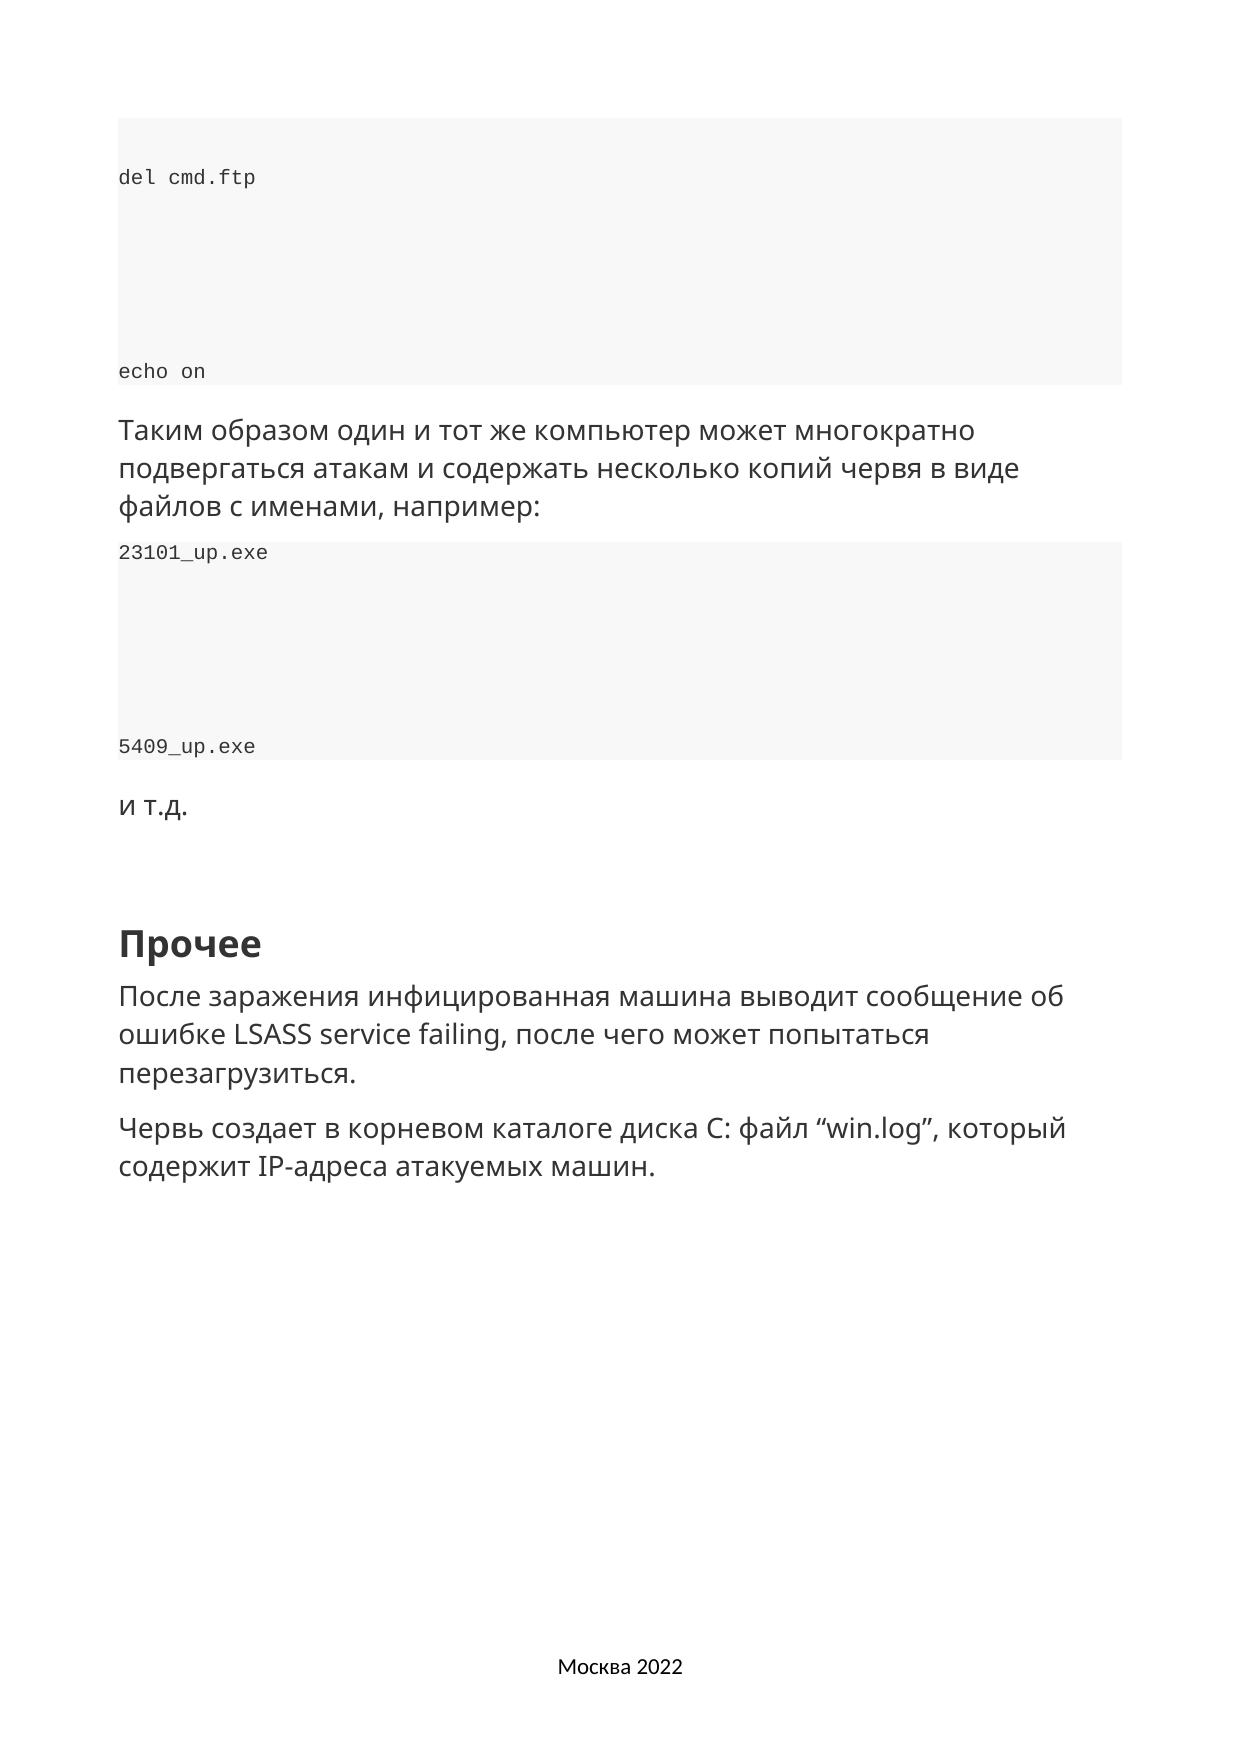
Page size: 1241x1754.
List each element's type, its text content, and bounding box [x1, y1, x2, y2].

text После заражения инфицированная машина выводит сообщение об ошибке LSASS service failing, после чего может попытаться перезагрузиться. [118, 976, 1122, 1091]
text 5409_up.exe [118, 736, 1122, 760]
text Таким образом один и тот же компьютер может многократно подвергаться атакам и содержать несколько копий червя в виде файлов с именами, например: [118, 410, 1122, 525]
subtitle Прочее [118, 917, 1122, 968]
text echo on [118, 361, 1122, 385]
text Червь создает в корневом каталоге диска C: файл “win.log”, который содержит IP-адреса атакуемых машин. [118, 1108, 1122, 1185]
text del cmd.ftp [118, 167, 1122, 190]
text и т.д. [118, 785, 1122, 823]
text 23101_up.exe [118, 542, 1122, 565]
